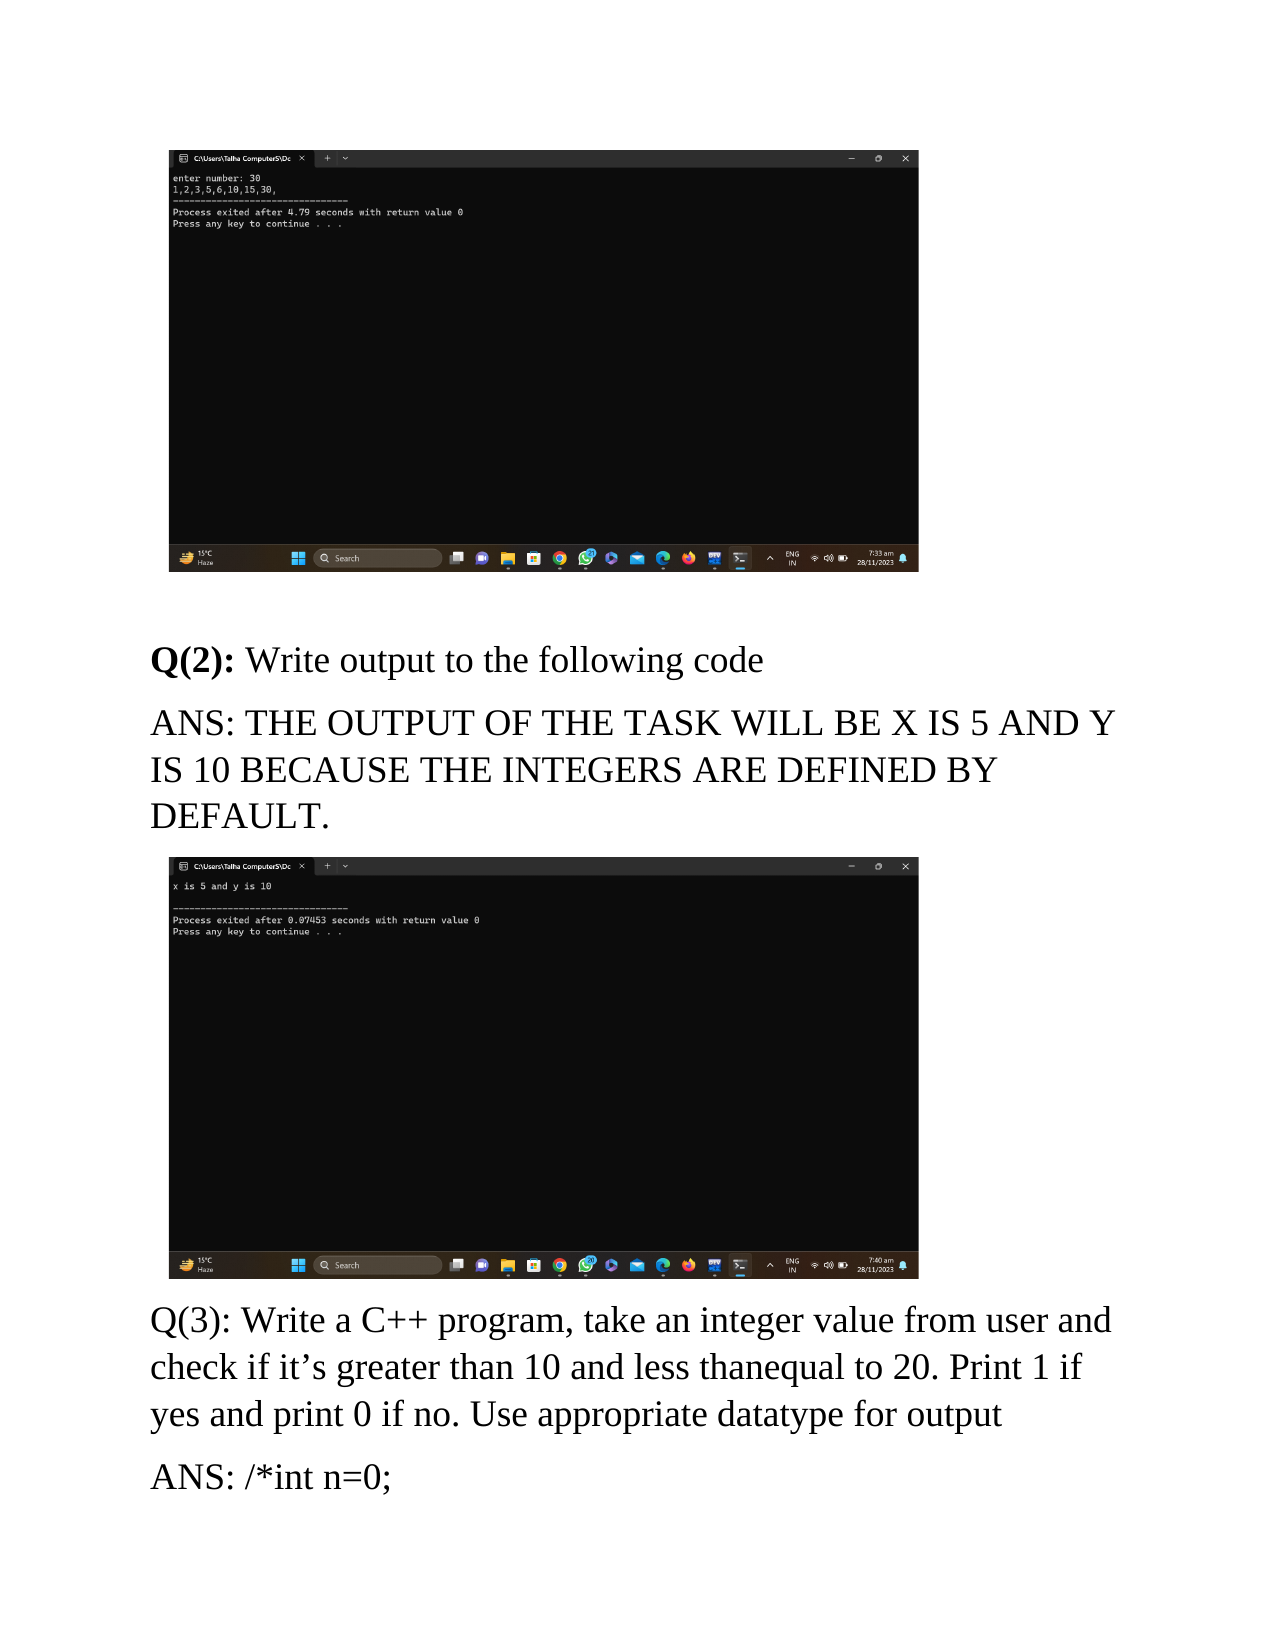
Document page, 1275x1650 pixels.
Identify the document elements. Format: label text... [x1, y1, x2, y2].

text Q(2): Write output to the following code [150, 638, 1125, 681]
text ANS: /*int n=0; [150, 1454, 1125, 1497]
text Q(3): Write a C++ program, take an integer value from user and check if it’s greater than 10 and less thanequal to 20. Print 1 if yes and print 0 if no. Use appropriate datatype for output [150, 1298, 1125, 1434]
text ANS: THE OUTPUT OF THE TASK WILL BE X IS 5 AND Y IS 10 BECAUSE THE INTEGERS ARE DEFINED BY DEFAULT. [150, 701, 1125, 837]
